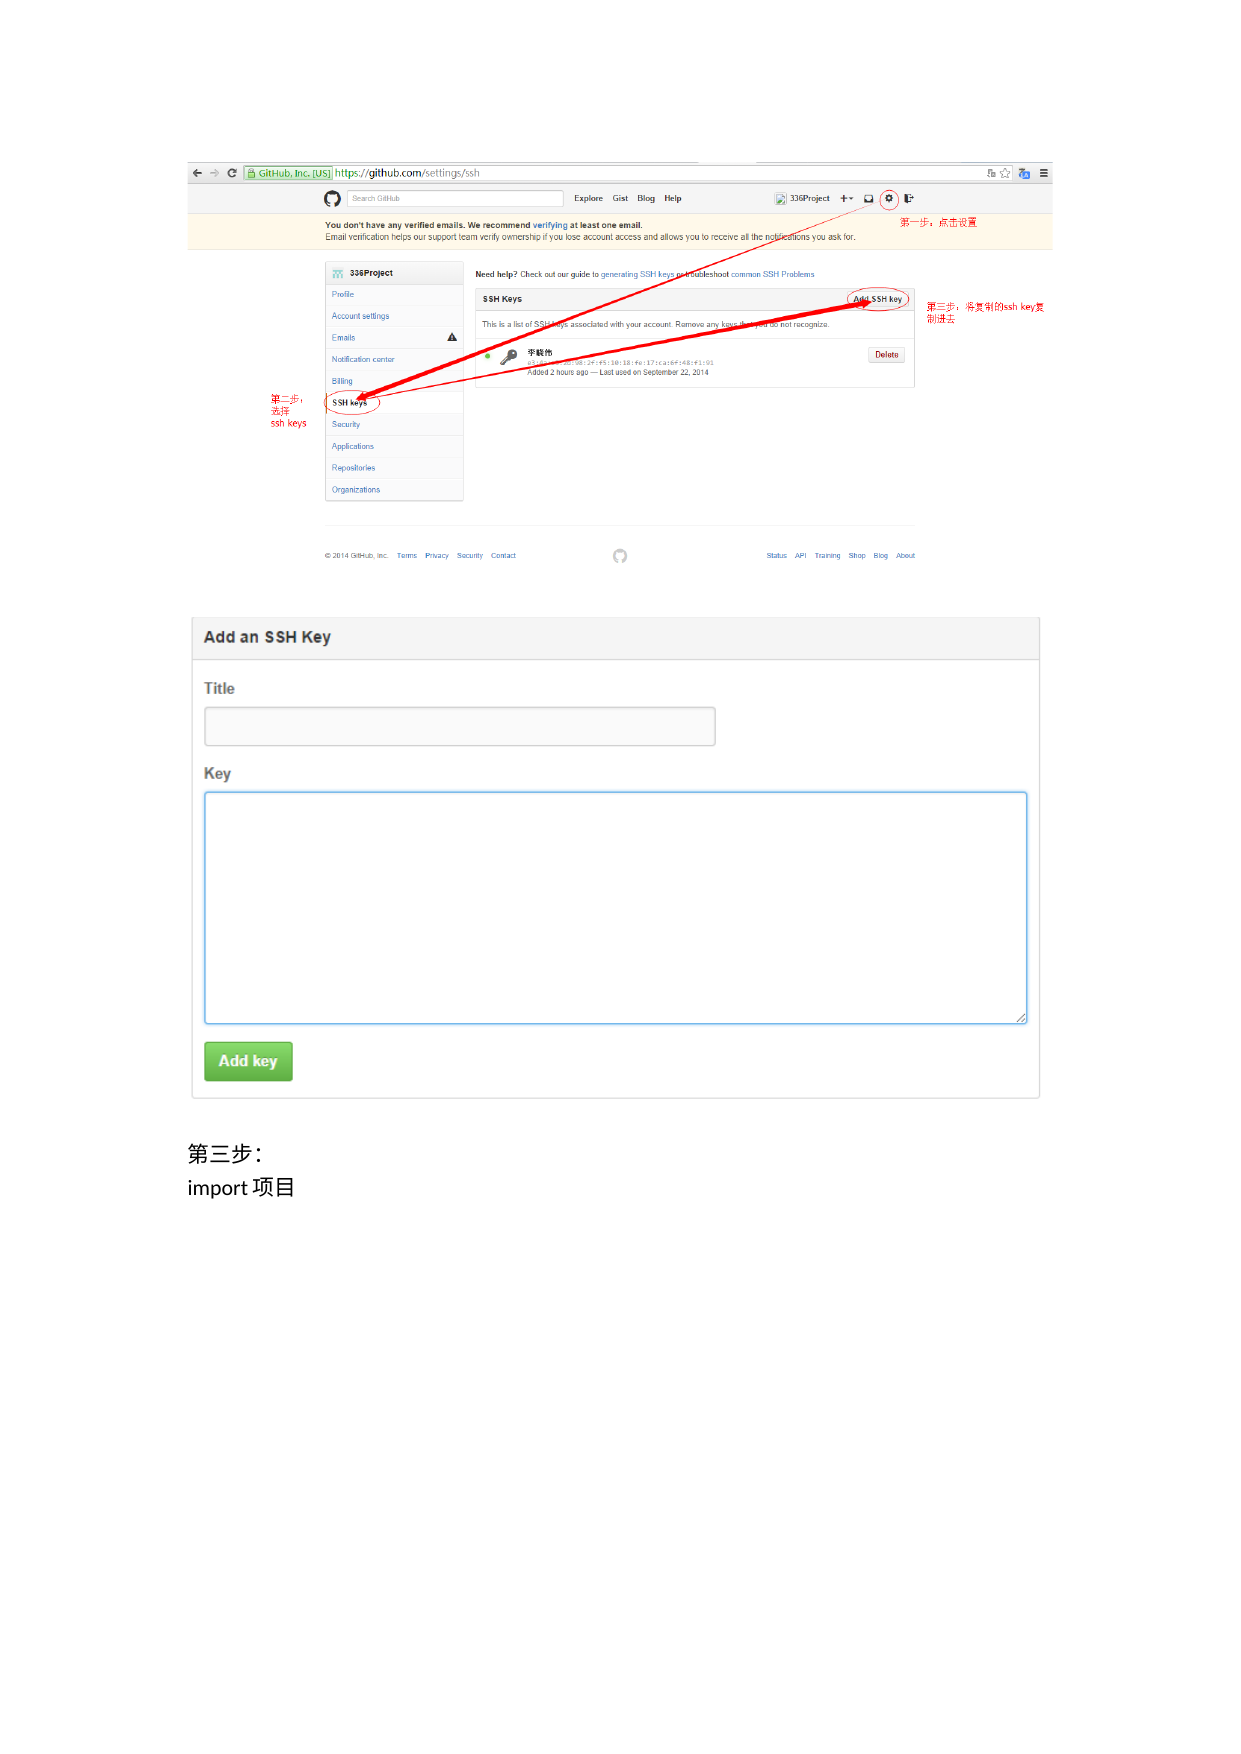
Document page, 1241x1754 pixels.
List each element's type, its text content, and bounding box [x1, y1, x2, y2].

text 第三步： [187, 1137, 1053, 1169]
picture [187, 162, 1053, 588]
text import项目 [187, 1169, 1053, 1202]
picture [187, 617, 1053, 1107]
